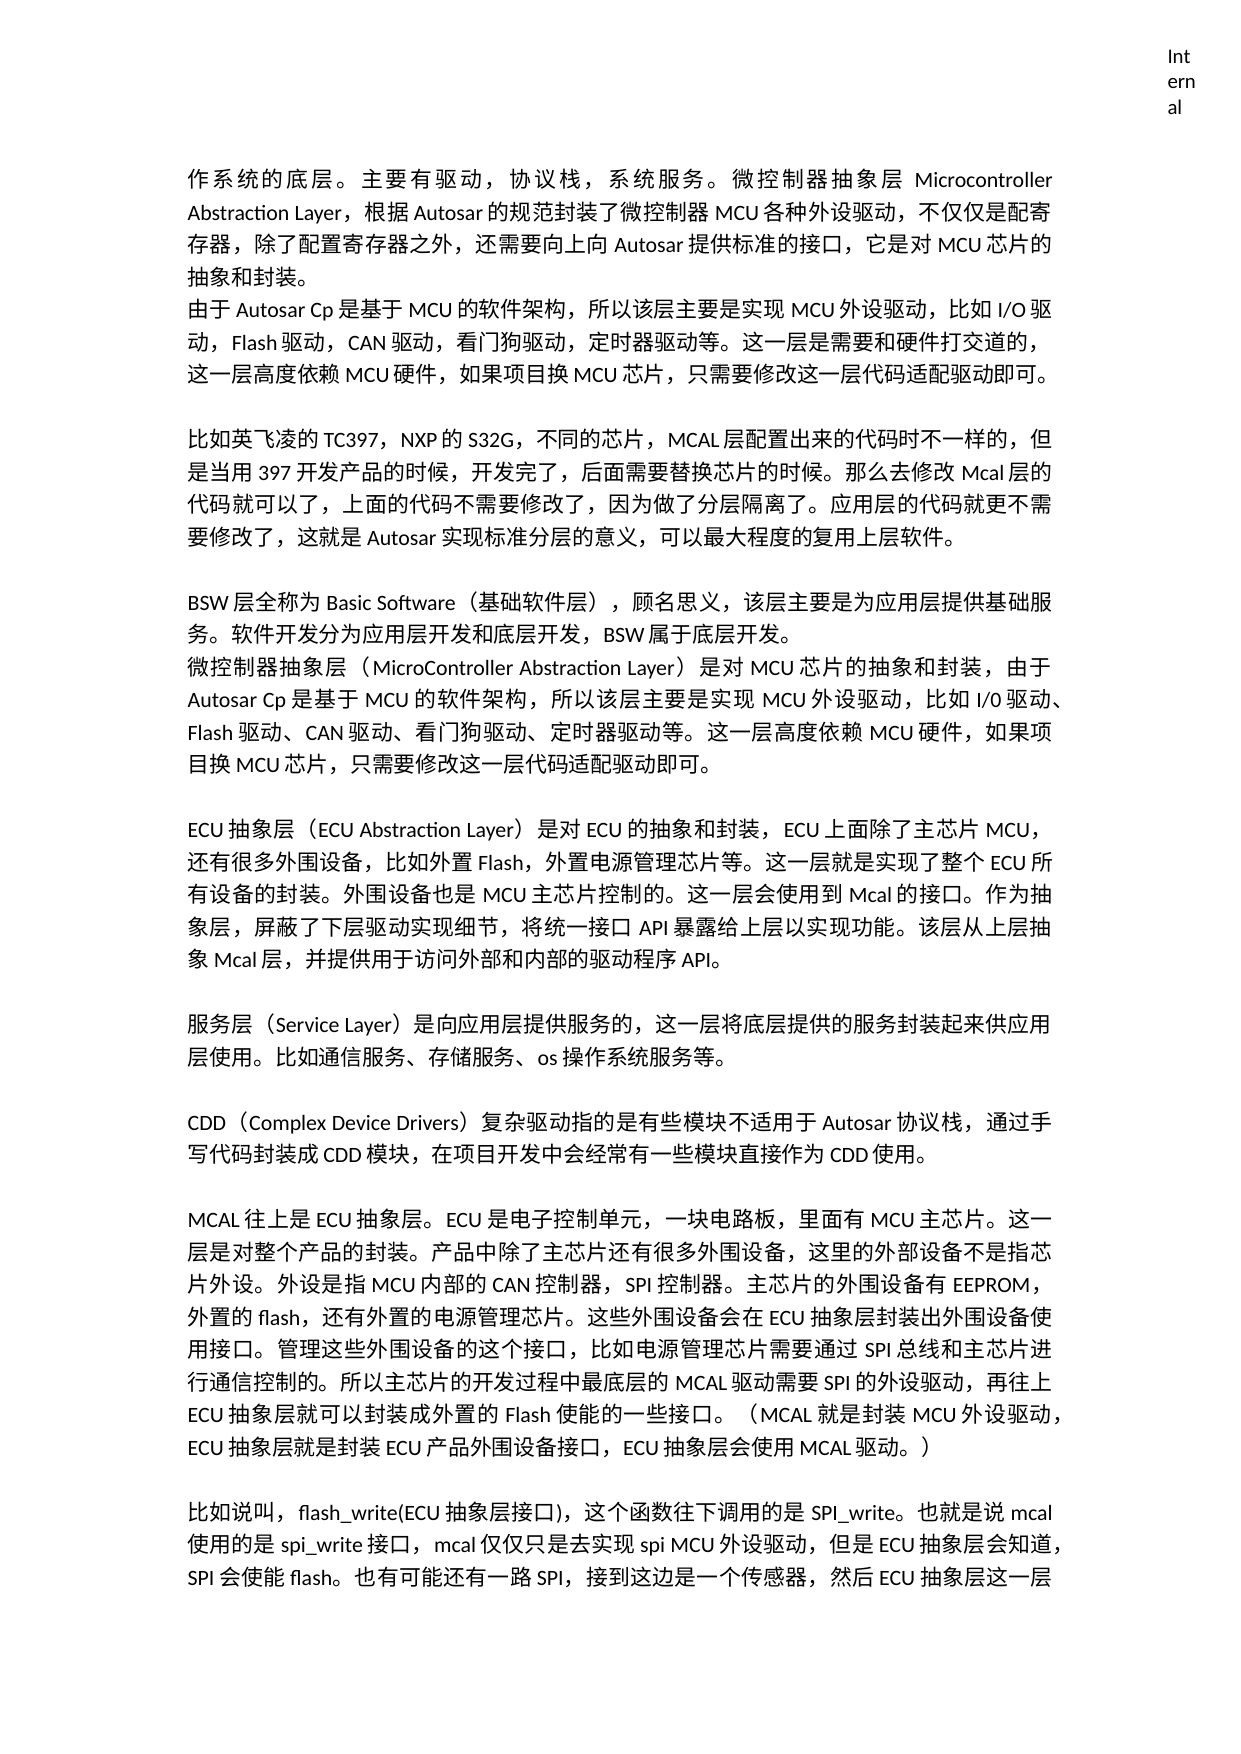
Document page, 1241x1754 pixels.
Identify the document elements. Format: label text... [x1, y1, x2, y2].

text 由于Autosar Cp是基于MCU的软件架构，所以该层主要是实现MCU外设驱动，比如I/O驱动，Flash驱动，CAN驱动，看门狗驱动，定时器驱动等。这一层是需要和硬件打交道的，这一层高度依赖MCU硬件，如果项目换MCU芯片，只需要修改这一层代码适配驱动即可。 [187, 292, 1053, 389]
text 微控制器抽象层（MicroController Abstraction Layer）是对MCU芯片的抽象和封装，由于Autosar Cp是基于MCU的软件架构，所以该层主要是实现MCU外设驱动，比如I/0驱动、Flash驱动、CAN驱动、看门狗驱动、定时器驱动等。这一层高度依赖MCU硬件，如果项目换MCU芯片，只需要修改这一层代码适配驱动即可。 [187, 649, 1053, 779]
text 比如英飞凌的TC397，NXP的S32G，不同的芯片，MCAL层配置出来的代码时不一样的，但是当用397开发产品的时候，开发完了，后面需要替换芯片的时候。那么去修改Mcal层的代码就可以了，上面的代码不需要修改了，因为做了分层隔离了。应用层的代码就更不需要修改了，这就是Autosar实现标准分层的意义，可以最大程度的复用上层软件。 [187, 422, 1053, 552]
text BSW层全称为Basic Software（基础软件层），顾名思义，该层主要是为应用层提供基础服务。软件开发分为应用层开发和底层开发，BSW属于底层开发。 [187, 584, 1053, 649]
text CDD（Complex Device Drivers）复杂驱动指的是有些模块不适用于Autosar协议栈，通过手写代码封装成CDD模块，在项目开发中会经常有一些模块直接作为CDD使用。 [187, 1104, 1053, 1169]
text ECU抽象层（ECU Abstraction Layer）是对ECU的抽象和封装，ECU上面除了主芯片MCU，还有很多外围设备，比如外置Flash，外置电源管理芯片等。这一层就是实现了整个ECU所有设备的封装。外围设备也是MCU主芯片控制的。这一层会使用到Mcal的接口。作为抽象层，屏蔽了下层驱动实现细节，将统一接口API暴露给上层以实现功能。该层从上层抽象Mcal层，并提供用于访问外部和内部的驱动程序API。 [187, 812, 1053, 974]
text 服务层（Service Layer）是向应用层提供服务的，这一层将底层提供的服务封装起来供应用层使用。比如通信服务、存储服务、os操作系统服务等。 [187, 1007, 1053, 1072]
text MCAL往上是ECU抽象层。ECU是电子控制单元，一块电路板，里面有MCU主芯片。这一层是对整个产品的封装。产品中除了主芯片还有很多外围设备，这里的外部设备不是指芯片外设。外设是指MCU内部的CAN控制器，SPI控制器。主芯片的外围设备有EEPROM，外置的flash，还有外置的电源管理芯片。这些外围设备会在ECU抽象层封装出外围设备使用接口。管理这些外围设备的这个接口，比如电源管理芯片需要通过SPI总线和主芯片进行通信控制的。所以主芯片的开发过程中最底层的MCAL驱动需要SPI的外设驱动，再往上ECU抽象层就可以封装成外置的Flash使能的一些接口。（MCAL就是封装MCU外设驱动，ECU抽象层就是封装ECU产品外围设备接口，ECU抽象层会使用MCAL驱动。） [187, 1202, 1053, 1462]
